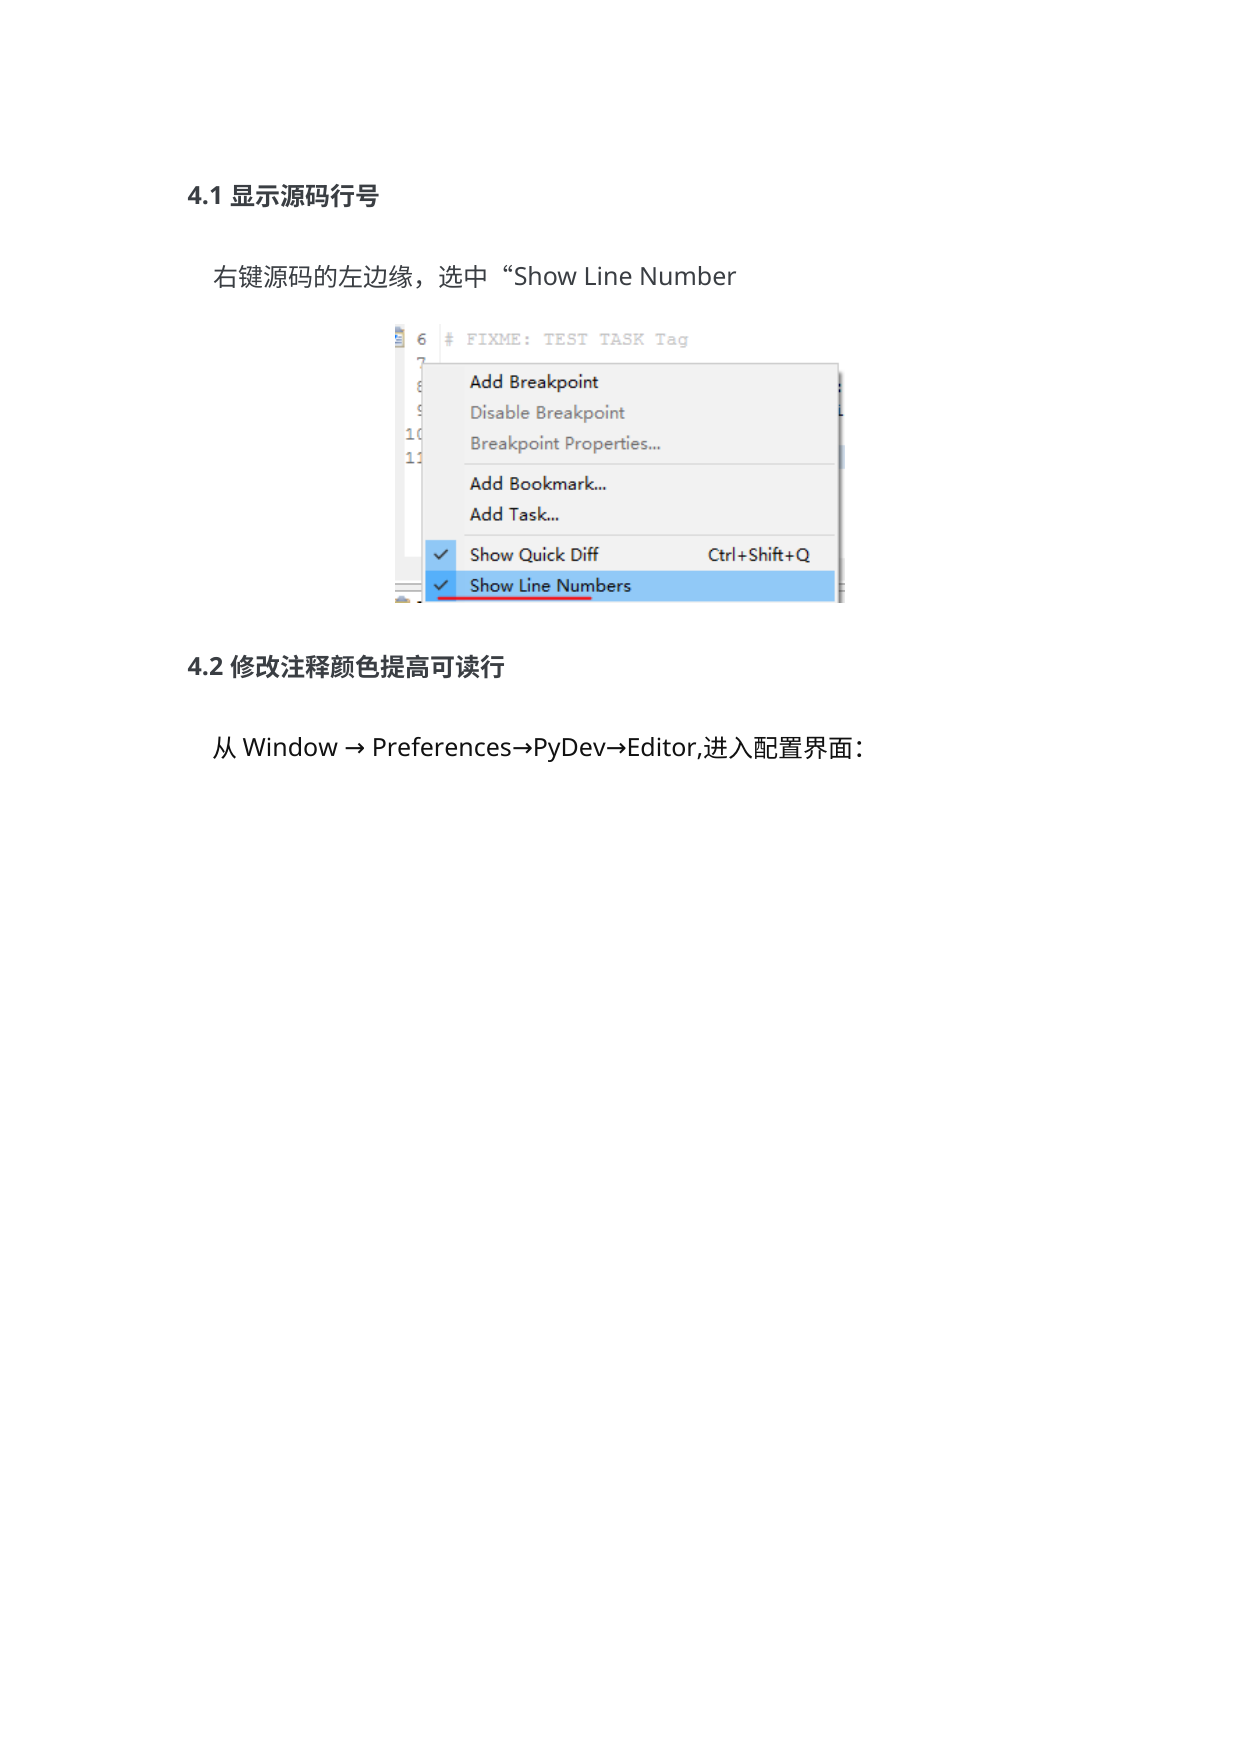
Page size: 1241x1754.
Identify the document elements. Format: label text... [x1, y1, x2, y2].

picture [395, 324, 845, 603]
text 右键源码的左边缘，选中“Show Line Number [187, 243, 1053, 308]
text 4.2 修改注释颜色提高可读行 [187, 633, 1053, 698]
text 从Window → Preferences→PyDev→Editor,进入配置界面： [187, 714, 1053, 779]
text 4.1 显示源码行号 [187, 162, 1053, 227]
